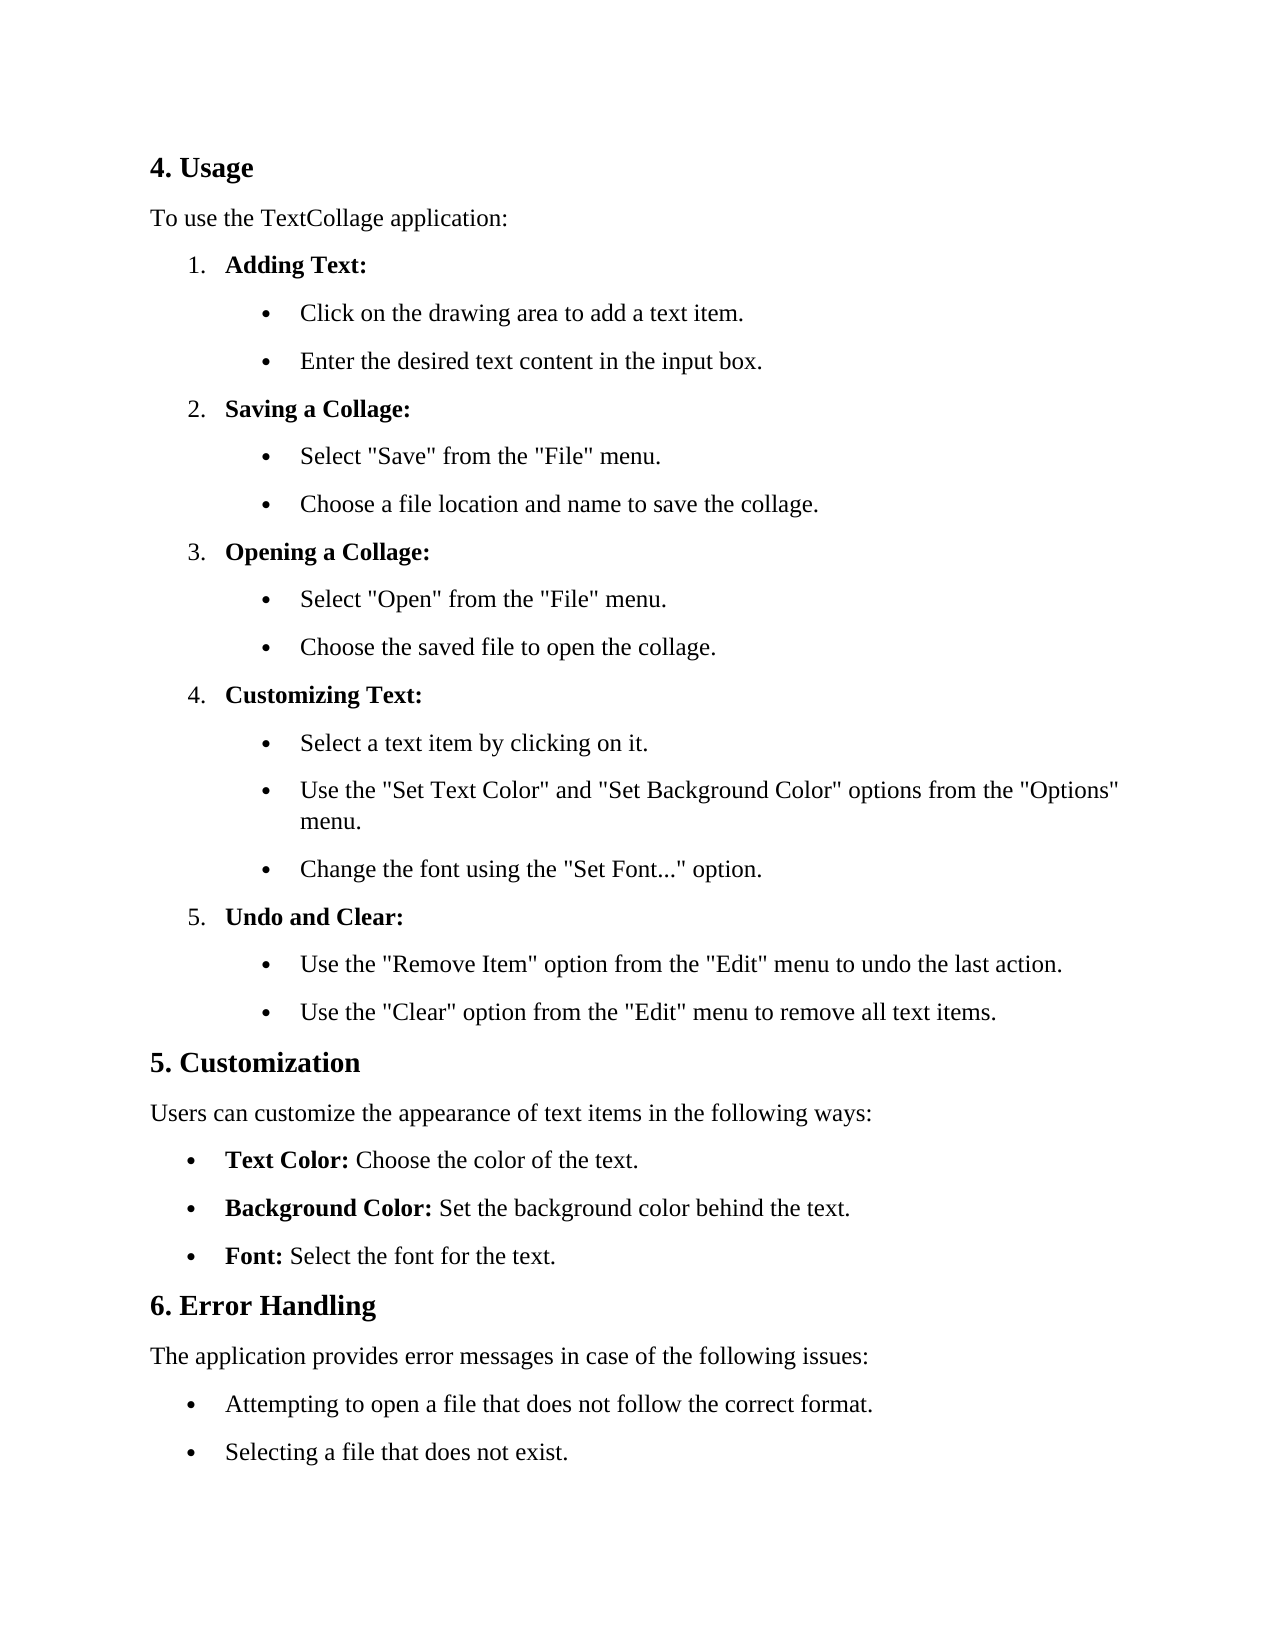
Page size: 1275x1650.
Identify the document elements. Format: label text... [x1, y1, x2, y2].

list Select "Save" from the "File" menu. [262, 441, 1125, 470]
list Font: Select the font for the text. [187, 1241, 1125, 1269]
text 4. Usage [150, 150, 1125, 183]
list Enter the desired text content in the input box. [262, 346, 1125, 375]
text 6. Error Handling [150, 1288, 1125, 1322]
list Opening a Collage: [187, 537, 1125, 566]
list Customizing Text: [187, 680, 1125, 709]
list Choose the saved file to open the collage. [262, 632, 1125, 661]
list Use the "Clear" option from the "Edit" menu to remove all text items. [262, 997, 1125, 1026]
list Background Color: Set the background color behind the text. [187, 1193, 1125, 1222]
list Choose a file location and name to save the collage. [262, 489, 1125, 518]
list Saving a Collage: [187, 394, 1125, 422]
list Text Color: Choose the color of the text. [187, 1145, 1125, 1174]
text Users can customize the appearance of text items in the following ways: [150, 1098, 1125, 1126]
text The application provides error messages in case of the following issues: [150, 1341, 1125, 1370]
list Selecting a file that does not exist. [187, 1437, 1125, 1466]
list Use the "Set Text Color" and "Set Background Color" options from the "Options" menu. [262, 775, 1125, 835]
list Undo and Clear: [187, 902, 1125, 931]
list Use the "Remove Item" option from the "Edit" menu to undo the last action. [262, 949, 1125, 978]
list Select a text item by clicking on it. [262, 728, 1125, 756]
list Change the font using the "Set Font..." option. [262, 854, 1125, 883]
text 5. Customization [150, 1045, 1125, 1078]
list Attempting to open a file that does not follow the correct format. [187, 1389, 1125, 1418]
list Select "Open" from the "File" menu. [262, 584, 1125, 613]
list Click on the drawing area to add a text item. [262, 298, 1125, 327]
list Adding Text: [187, 251, 1125, 279]
text To use the TextCollage application: [150, 203, 1125, 232]
